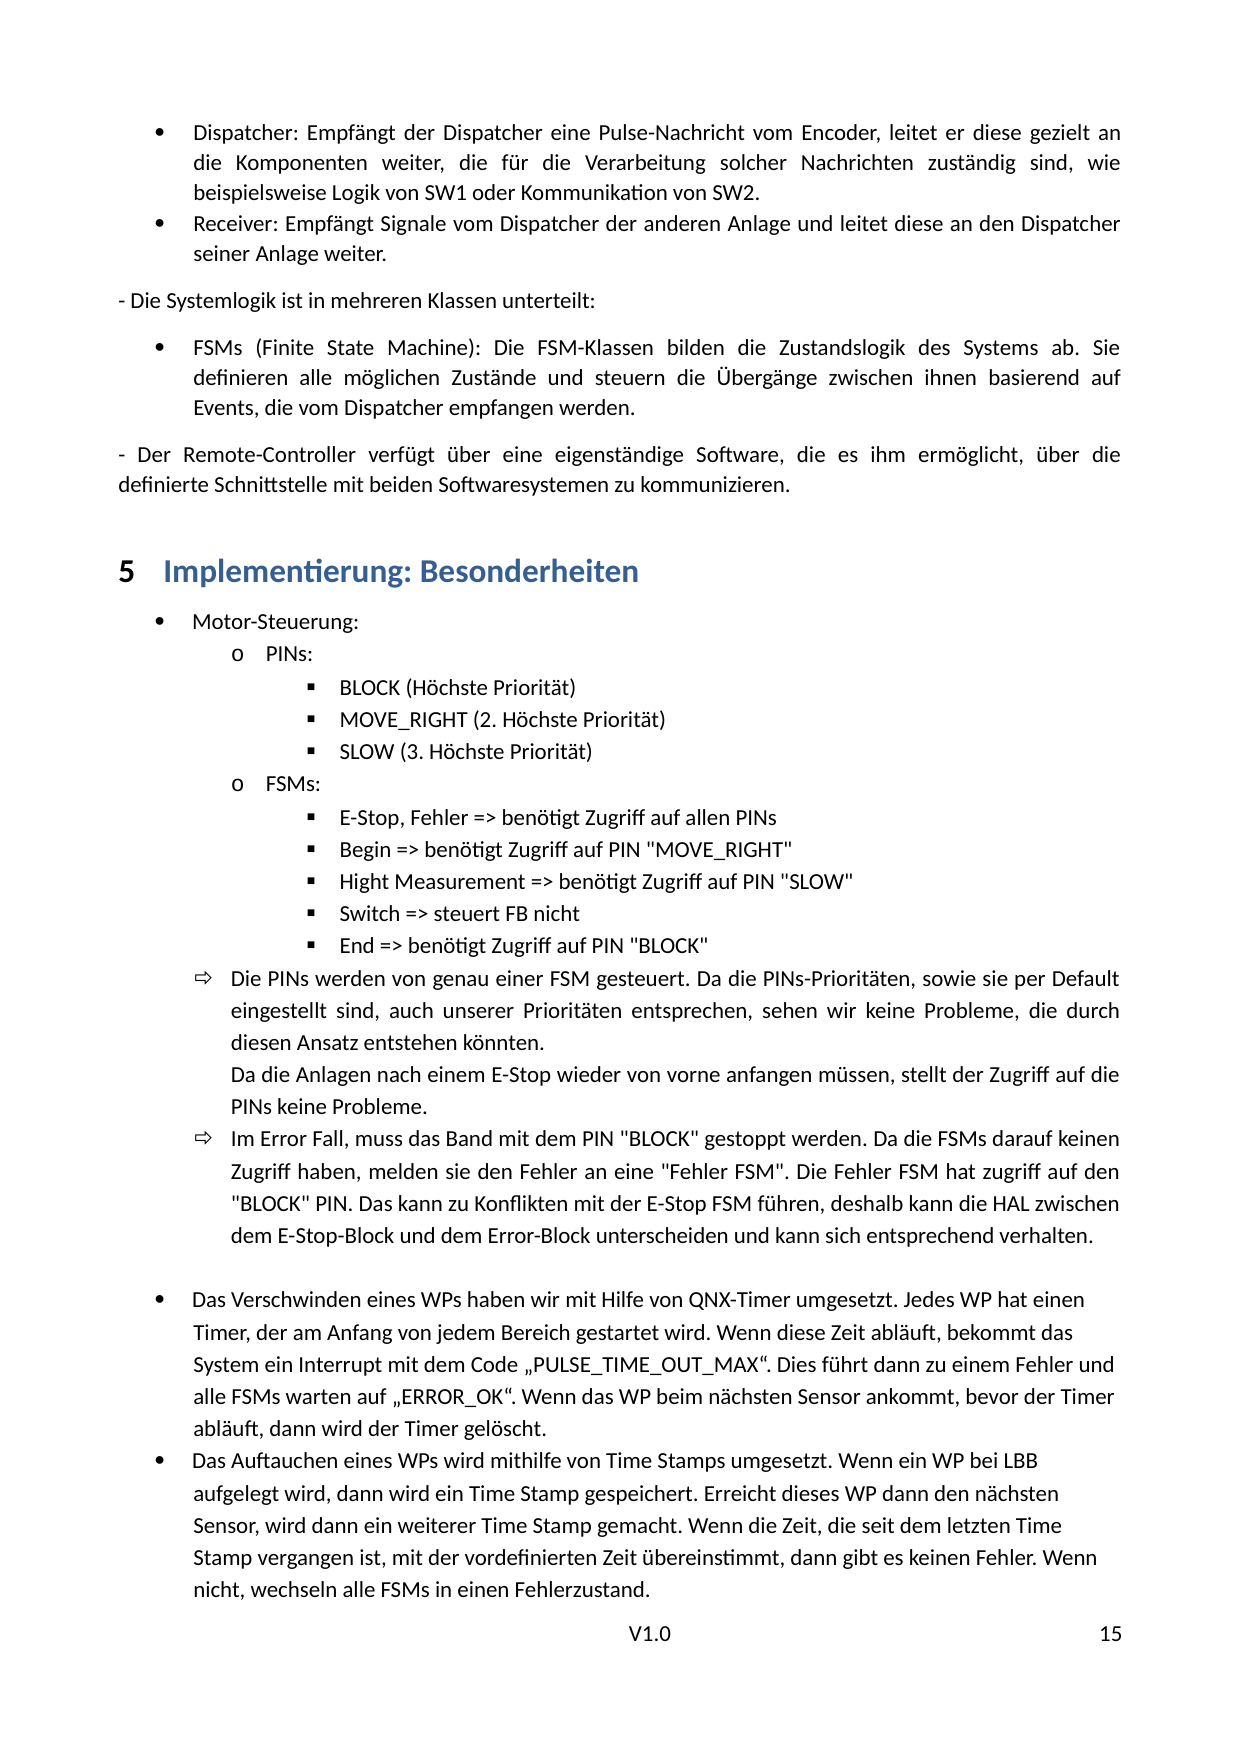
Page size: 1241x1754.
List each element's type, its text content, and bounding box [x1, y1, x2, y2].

list Begin => benötigt Zugriff auf PIN "MOVE_RIGHT" [306, 835, 1122, 863]
list Das Auftauchen eines WPs wird mithilfe von Time Stamps umgesetzt. Wenn ein WP bei LBB aufgelegt wird, dann wird ein Time Stamp gespeichert. Erreicht dieses WP dann den nächsten Sensor, wird dann ein weiterer Time Stamp gemacht. Wenn die Zeit, die seit dem letzten Time Stamp vergangen ist, mit der vordefinierten Zeit übereinstimmt, dann gibt es keinen Fehler. Wenn nicht, wechseln alle FSMs in einen Fehlerzustand. [156, 1446, 1122, 1603]
list BLOCK (Höchste Priorität) [306, 673, 1122, 701]
list Hight Measurement => benötigt Zugriff auf PIN "SLOW" [306, 867, 1122, 895]
list Das Verschwinden eines WPs haben wir mit Hilfe von QNX-Timer umgesetzt. Jedes WP hat einen Timer, der am Anfang von jedem Bereich gestartet wird. Wenn diese Zeit abläuft, bekommt das System ein Interrupt mit dem Code „PULSE_TIME_OUT_MAX“. Dies führt dann zu einem Fehler und alle FSMs warten auf „ERROR_OK“. Wenn das WP beim nächsten Sensor ankommt, bevor der Timer abläuft, dann wird der Timer gelöscht. [156, 1286, 1122, 1442]
list End => benötigt Zugriff auf PIN "BLOCK" [306, 931, 1122, 959]
list PINs: [231, 639, 1122, 668]
list FSMs: [231, 769, 1122, 798]
list SLOW (3. Höchste Priorität) [306, 737, 1122, 765]
list Die PINs werden von genau einer FSM gesteuert. Da die PINs-Prioritäten, sowie sie per Default eingestellt sind, auch unserer Prioritäten entsprechen, sehen wir keine Probleme, die durch diesen Ansatz entstehen könnten. [193, 964, 1122, 1056]
list Switch => steuert FB nicht [306, 899, 1122, 927]
list E-Stop, Fehler => benötigt Zugriff auf allen PINs [306, 803, 1122, 831]
subtitle Implementierung: Besonderheiten [118, 550, 1122, 591]
text - Die Systemlogik ist in mehreren Klassen unterteilt: [118, 286, 1122, 314]
list MOVE_RIGHT (2. Höchste Priorität) [306, 705, 1122, 733]
list Motor-Steuerung: [156, 607, 1122, 635]
list Im Error Fall, muss das Band mit dem PIN "BLOCK" gestoppt werden. Da die FSMs darauf keinen Zugriff haben, melden sie den Fehler an eine "Fehler FSM". Die Fehler FSM hat zugriff auf den "BLOCK" PIN. Das kann zu Konflikten mit der E-Stop FSM führen, deshalb kann die HAL zwischen dem E-Stop-Block und dem Error-Block unterscheiden und kann sich entsprechend verhalten. [193, 1124, 1122, 1249]
list Receiver: Empfängt Signale vom Dispatcher der anderen Anlage und leitet diese an den Dispatcher seiner Anlage weiter. [156, 209, 1122, 267]
text - Der Remote-Controller verfügt über eine eigenständige Software, die es ihm ermöglicht, über die definierte Schnittstelle mit beiden Softwaresystemen zu kommunizieren. [118, 440, 1122, 498]
list Dispatcher: Empfängt der Dispatcher eine Pulse-Nachricht vom Encoder, leitet er diese gezielt an die Komponenten weiter, die für die Verarbeitung solcher Nachrichten zuständig sind, wie beispielsweise Logik von SW1 oder Kommunikation von SW2. [156, 118, 1122, 207]
list FSMs (Finite State Machine): Die FSM-Klassen bilden die Zustandslogik des Systems ab. Sie definieren alle möglichen Zustände und steuern die Übergänge zwischen ihnen basierend auf Events, die vom Dispatcher empfangen werden. [156, 333, 1122, 421]
text Da die Anlagen nach einem E-Stop wieder von vorne anfangen müssen, stellt der Zugriff auf die PINs keine Probleme. [231, 1060, 1122, 1120]
